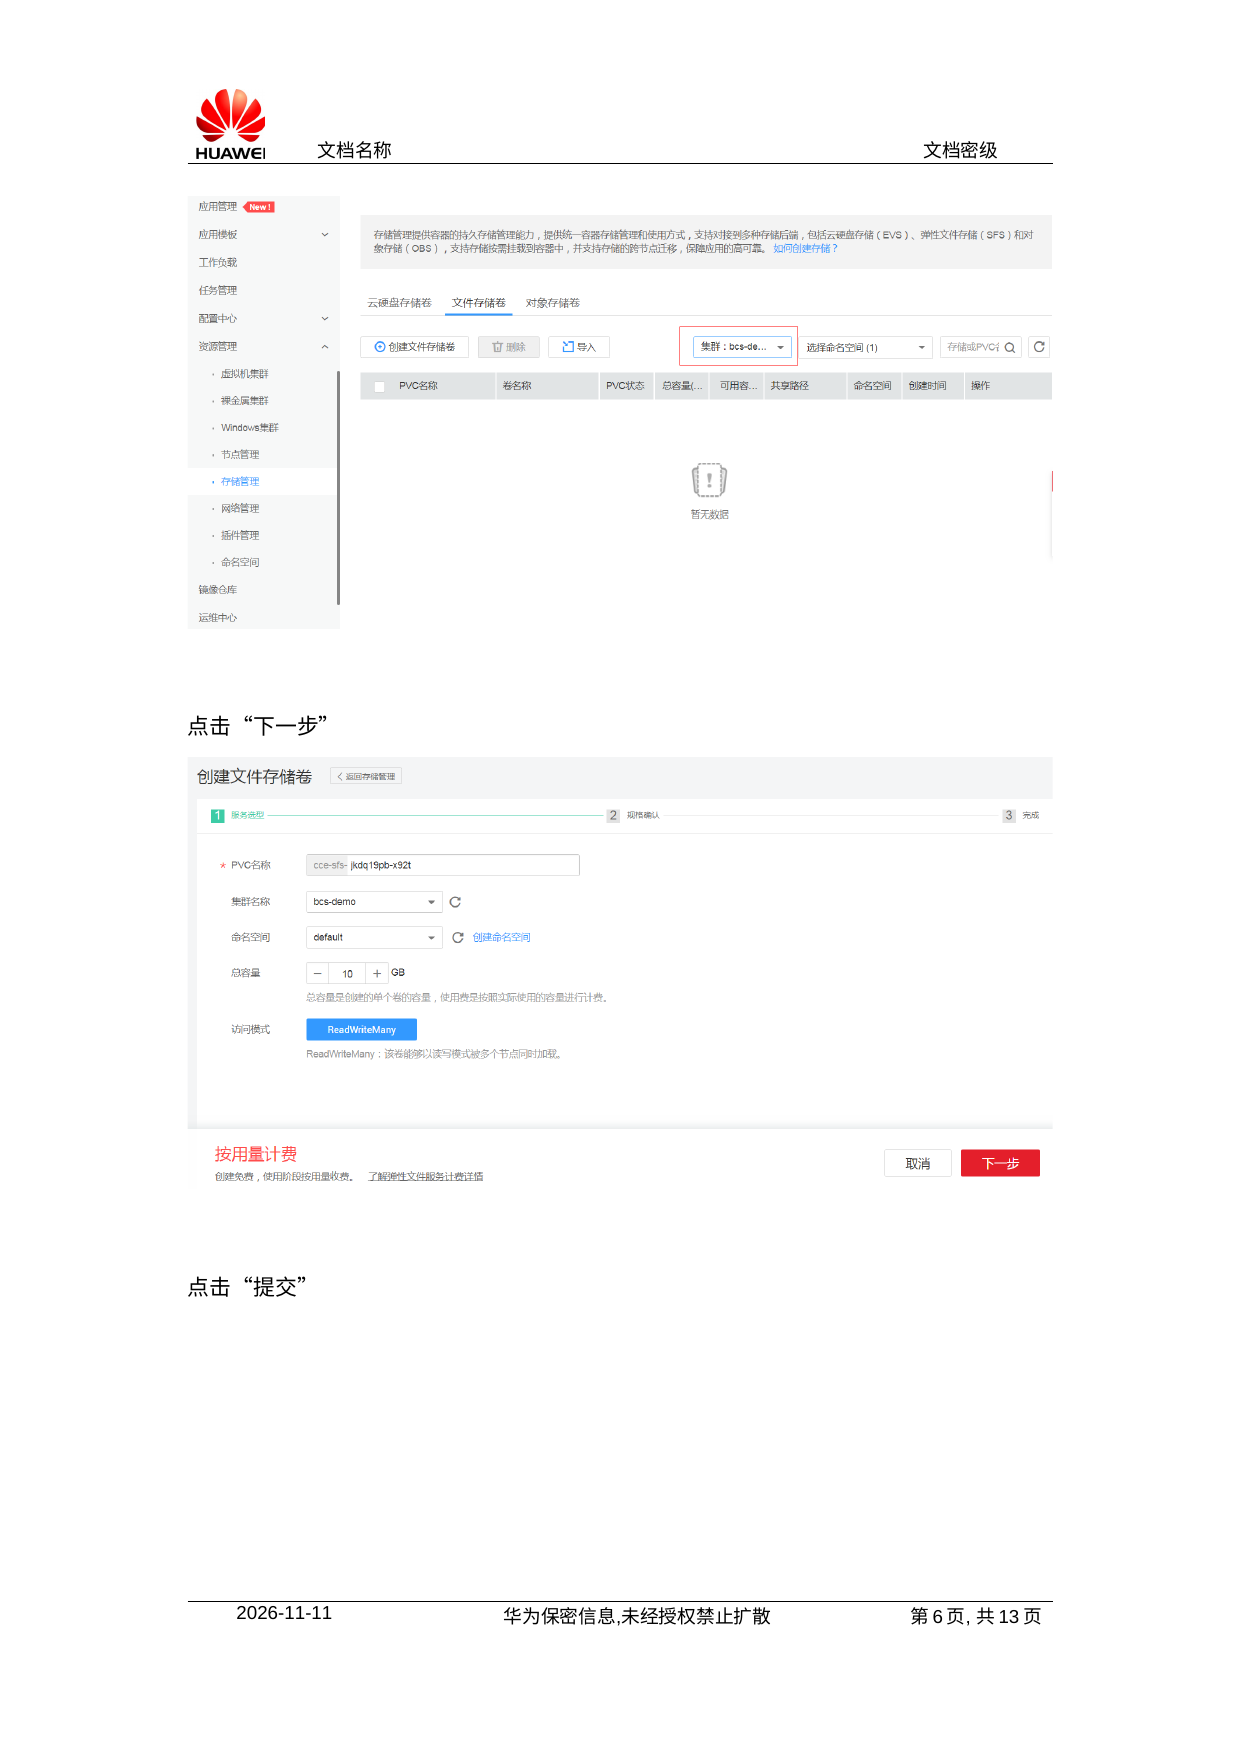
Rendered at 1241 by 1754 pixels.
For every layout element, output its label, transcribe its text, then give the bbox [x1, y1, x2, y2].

picture [187, 757, 1053, 1189]
picture [187, 196, 1053, 629]
text 点击“下一步” [187, 709, 1053, 741]
picture [196, 89, 265, 159]
text 点击“提交” [187, 1270, 1053, 1302]
